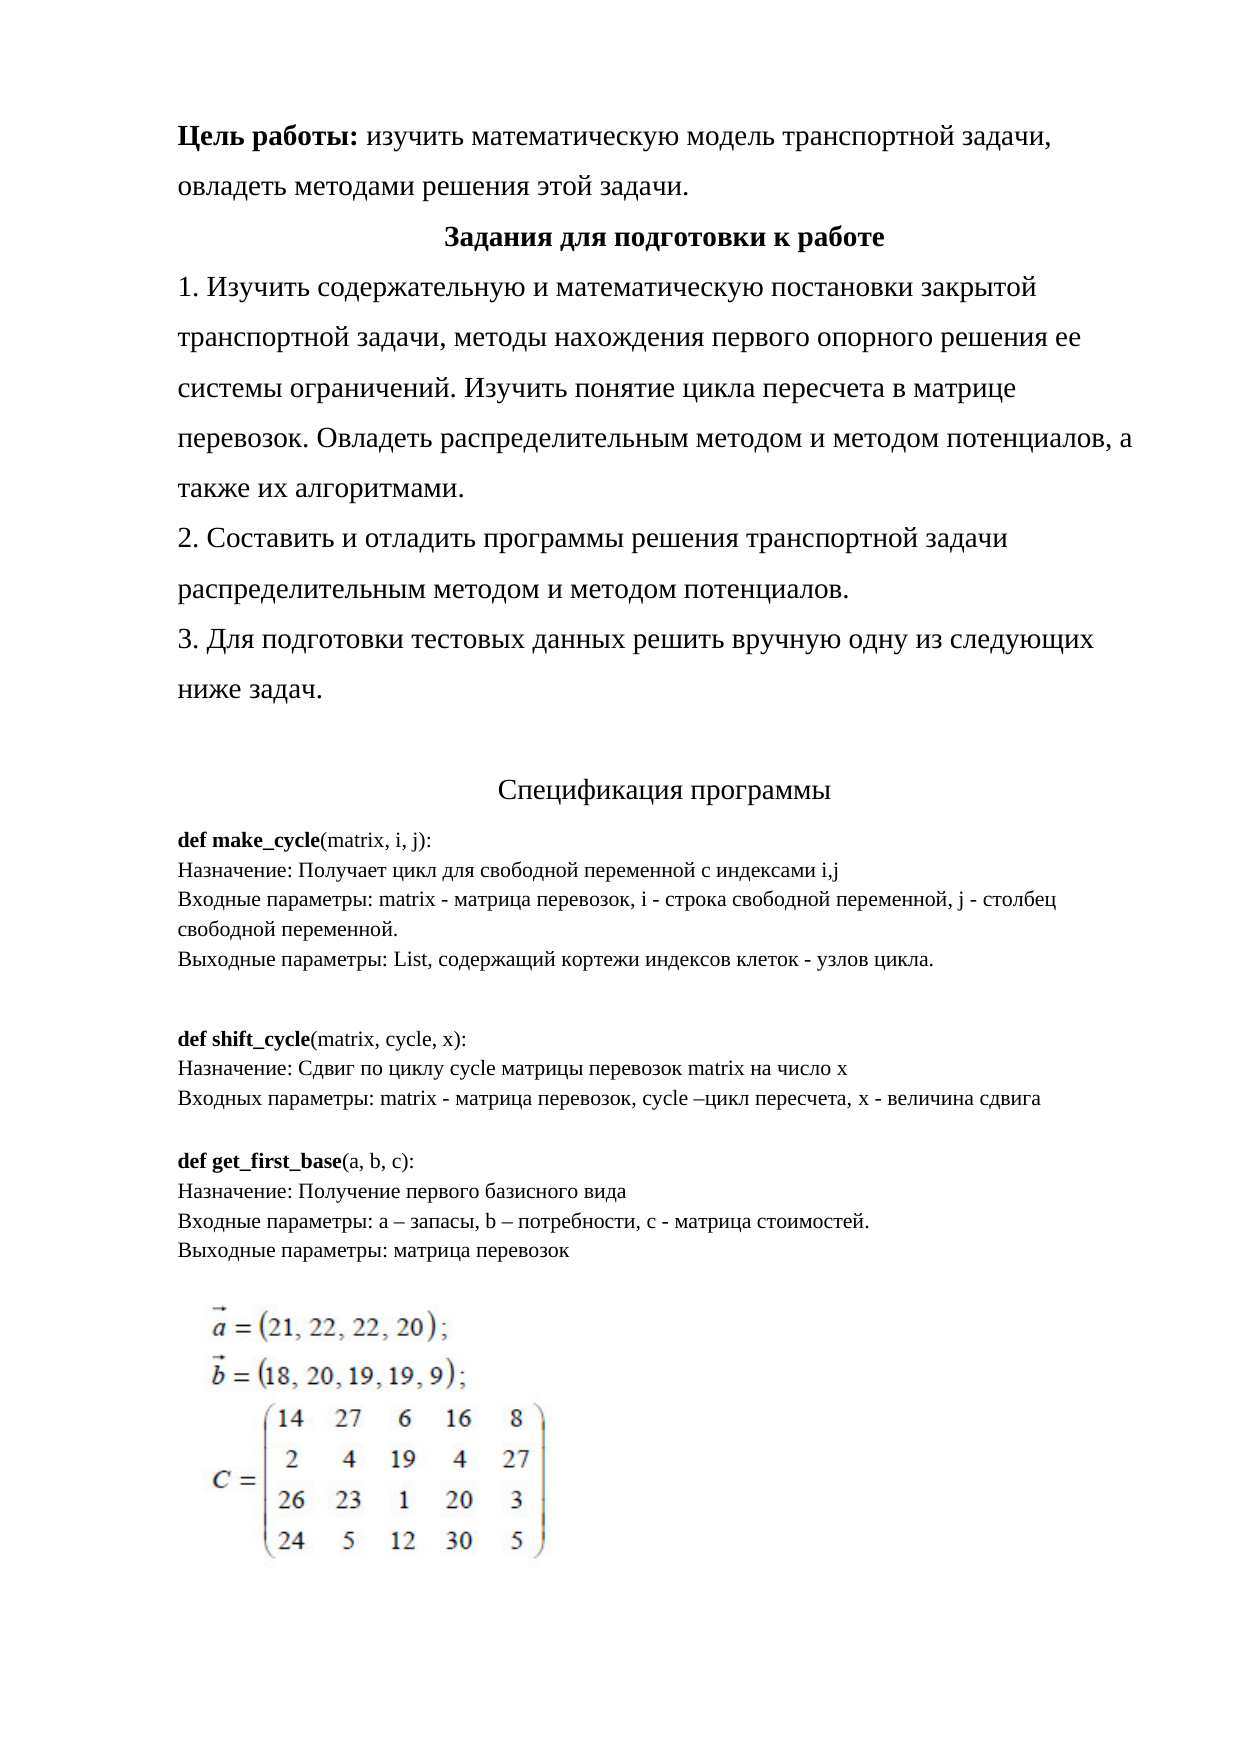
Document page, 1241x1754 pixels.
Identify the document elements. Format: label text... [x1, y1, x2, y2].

text def make_cycle(matrix, i, j): [177, 822, 1152, 852]
text Входные параметры: matrix - матрица перевозок, i - строка свободной переменной, j - столбец свободной переменной. [177, 882, 1152, 941]
text Назначение: Сдвиг по циклу cycle матрицы перевозок matrix на число x [177, 1051, 1152, 1081]
text Задания для подготовки к работе [177, 219, 1152, 252]
text Спецификация программы [177, 772, 1152, 806]
text Выходные параметры: матрица перевозок [177, 1233, 1152, 1263]
text Назначение: Получение первого базисного вида [177, 1173, 1152, 1203]
text Цель работы: изучить математическую модель транспортной задачи, овладеть методами решения этой задачи. [177, 118, 1152, 202]
picture [177, 1292, 567, 1576]
text 2. Составить и отладить программы решения транспортной задачи распределительным методом и методом потенциалов. [177, 521, 1152, 604]
text def shift_cycle(matrix, cycle, x): [177, 1021, 1152, 1051]
text 1. Изучить содержательную и математическую постановки закрытой транспортной задачи, методы нахождения первого опорного решения ее системы ограничений. Изучить понятие цикла пересчета в матрице перевозок. Овладеть распределительным методом и методом потенциалов, а также их алгоритмами. [177, 269, 1152, 504]
text Входных параметры: matrix - матрица перевозок, cycle –цикл пересчета, x - величина сдвига [177, 1081, 1152, 1110]
text Выходные параметры: List, содержащий кортежи индексов клеток - узлов цикла. [177, 941, 1152, 971]
text Назначение: Получает цикл для свободной переменной с индексами i,j [177, 852, 1152, 882]
text 3. Для подготовки тестовых данных решить вручную одну из следующих ниже задач. [177, 621, 1152, 705]
text Входные параметры: a – запасы, b – потребности, c - матрица стоимостей. [177, 1203, 1152, 1233]
text def get_first_base(a, b, c): [177, 1144, 1152, 1173]
